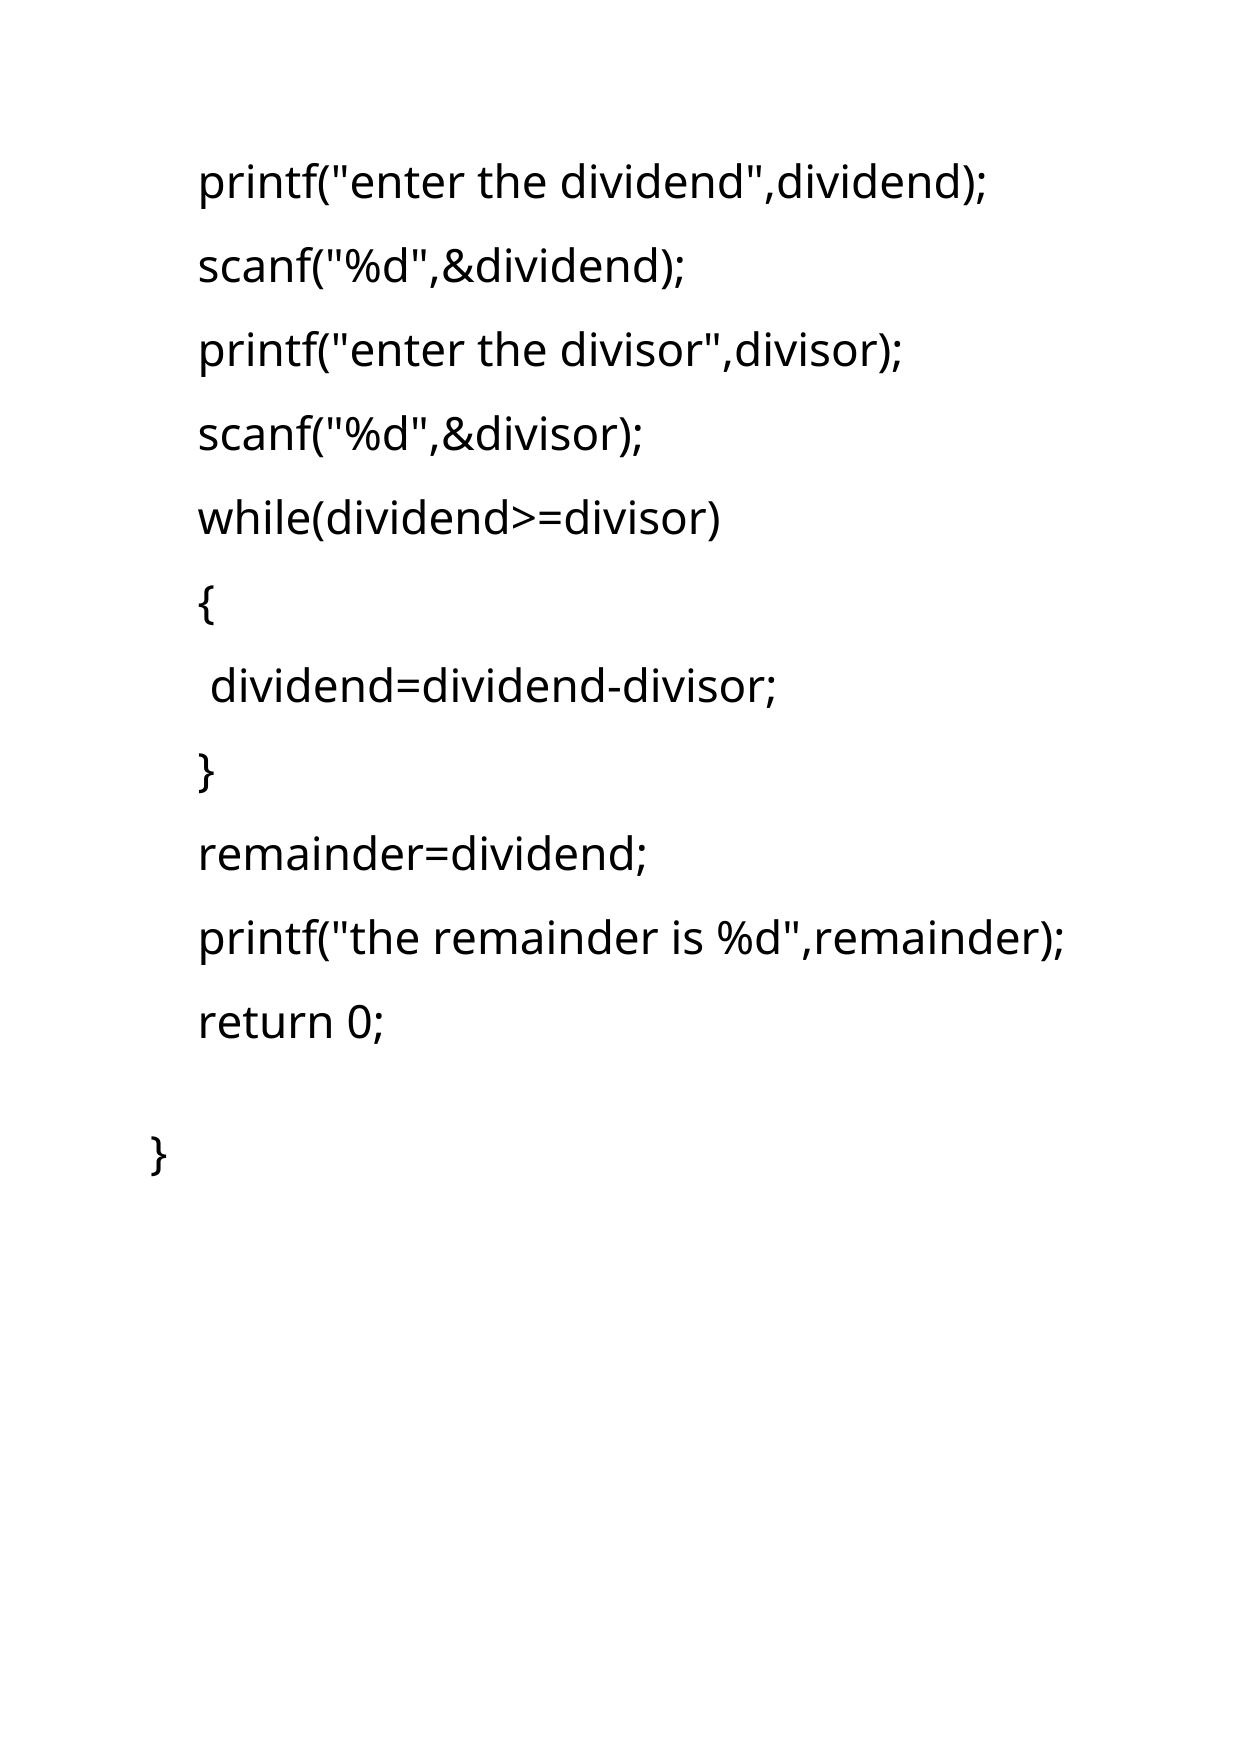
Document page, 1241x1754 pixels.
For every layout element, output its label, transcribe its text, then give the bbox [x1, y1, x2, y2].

text scanf("%d",&divisor); [150, 402, 1090, 464]
text while(dividend>=divisor) [150, 486, 1090, 548]
text return 0; [150, 989, 1090, 1052]
text { [150, 570, 1090, 632]
text printf("enter the dividend",dividend); [150, 150, 1090, 212]
text scanf("%d",&dividend); [150, 234, 1090, 296]
text } [150, 1120, 1090, 1183]
text printf("the remainder is %d",remainder); [150, 906, 1090, 968]
text } [150, 738, 1090, 800]
text dividend=dividend-divisor; [150, 654, 1090, 716]
text remainder=dividend; [150, 822, 1090, 884]
text printf("enter the divisor",divisor); [150, 318, 1090, 380]
